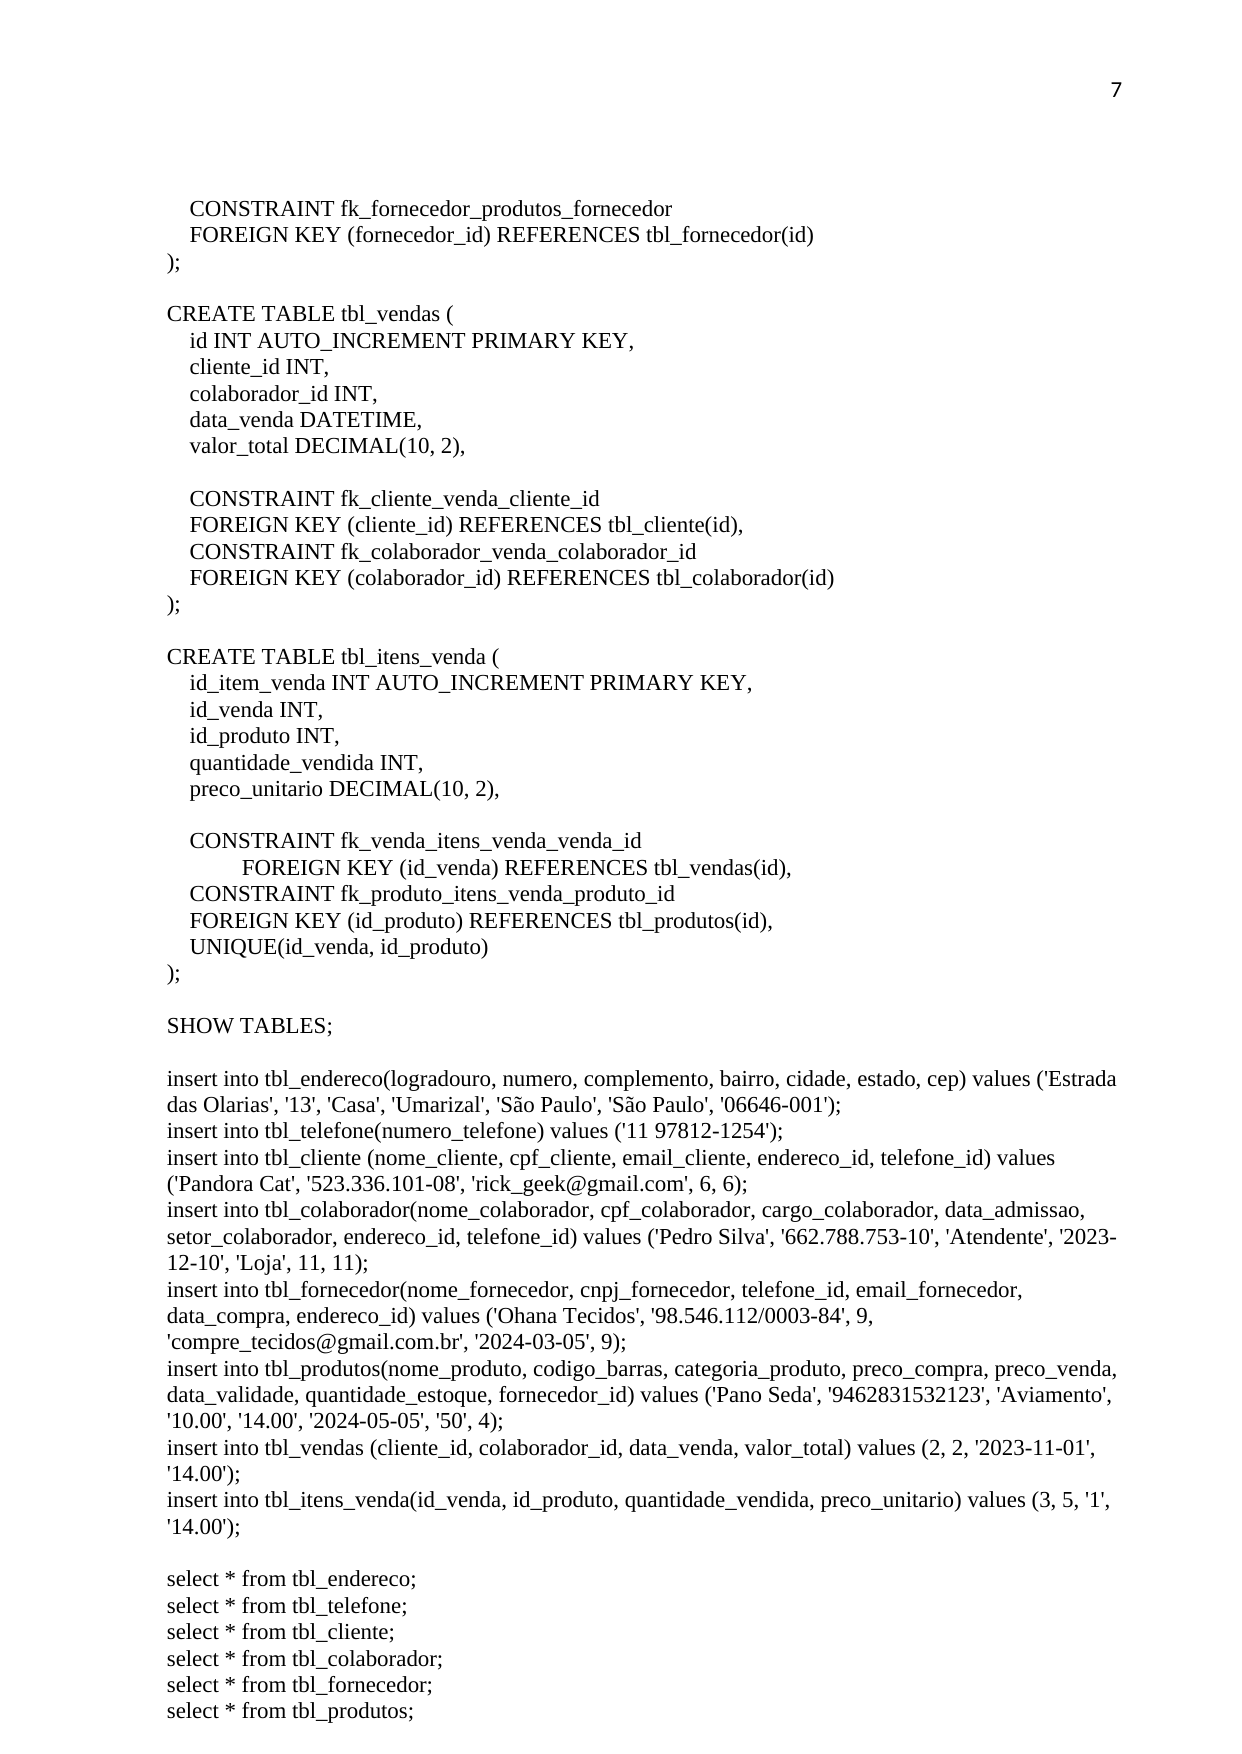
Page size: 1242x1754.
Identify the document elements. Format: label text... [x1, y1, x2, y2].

text id INT AUTO_INCREMENT PRIMARY KEY, [167, 327, 1133, 353]
text CONSTRAINT fk_venda_itens_venda_venda_id [167, 828, 1133, 854]
text FOREIGN KEY (fornecedor_id) REFERENCES tbl_fornecedor(id) [167, 221, 1133, 248]
text ); [167, 590, 1133, 617]
text cliente_id INT, [167, 353, 1133, 379]
text insert into tbl_endereco(logradouro, numero, complemento, bairro, cidade, estado, cep) values ('Estrada das Olarias', '13', 'Casa', 'Umarizal', 'São Paulo', 'São Paulo', '06646-001'); [167, 1065, 1133, 1117]
text insert into tbl_vendas (cliente_id, colaborador_id, data_venda, valor_total) values (2, 2, '2023-11-01', '14.00'); [167, 1434, 1133, 1486]
text ); [167, 248, 1133, 274]
text FOREIGN KEY (colaborador_id) REFERENCES tbl_colaborador(id) [167, 564, 1133, 590]
text insert into tbl_telefone(numero_telefone) values ('11 97812-1254'); [167, 1117, 1133, 1144]
text CONSTRAINT fk_produto_itens_venda_produto_id [167, 880, 1133, 907]
text CONSTRAINT fk_fornecedor_produtos_fornecedor [167, 195, 1133, 221]
text preco_unitario DECIMAL(10, 2), [167, 775, 1133, 801]
text select * from tbl_colaborador; [167, 1644, 1133, 1671]
text data_venda DATETIME, [167, 406, 1133, 432]
text select * from tbl_fornecedor; [167, 1671, 1133, 1697]
text id_venda INT, [167, 696, 1133, 722]
text ); [167, 959, 1133, 986]
text select * from tbl_produtos; [167, 1697, 1133, 1724]
text SHOW TABLES; [167, 1012, 1133, 1038]
text CONSTRAINT fk_cliente_venda_cliente_id [167, 485, 1133, 511]
text valor_total DECIMAL(10, 2), [167, 432, 1133, 459]
text colaborador_id INT, [167, 379, 1133, 406]
text CREATE TABLE tbl_vendas ( [167, 301, 1133, 327]
text quantidade_vendida INT, [167, 748, 1133, 775]
text select * from tbl_cliente; [167, 1618, 1133, 1644]
text insert into tbl_produtos(nome_produto, codigo_barras, categoria_produto, preco_compra, preco_venda, data_validade, quantidade_estoque, fornecedor_id) values ('Pano Seda', '9462831532123', 'Aviamento', '10.00', '14.00', '2024-05-05', '50', 4); [167, 1355, 1133, 1434]
text UNIQUE(id_venda, id_produto) [167, 933, 1133, 959]
text insert into tbl_fornecedor(nome_fornecedor, cnpj_fornecedor, telefone_id, email_fornecedor, data_compra, endereco_id) values ('Ohana Tecidos', '98.546.112/0003-84', 9, 'compre_tecidos@gmail.com.br', '2024-03-05', 9); [167, 1276, 1133, 1355]
text CONSTRAINT fk_colaborador_venda_colaborador_id [167, 538, 1133, 564]
text insert into tbl_colaborador(nome_colaborador, cpf_colaborador, cargo_colaborador, data_admissao, setor_colaborador, endereco_id, telefone_id) values ('Pedro Silva', '662.788.753-10', 'Atendente', '2023-12-10', 'Loja', 11, 11); [167, 1197, 1133, 1276]
text insert into tbl_itens_venda(id_venda, id_produto, quantidade_vendida, preco_unitario) values (3, 5, '1', '14.00'); [167, 1486, 1133, 1539]
text insert into tbl_cliente (nome_cliente, cpf_cliente, email_cliente, endereco_id, telefone_id) values ('Pandora Cat', '523.336.101-08', 'rick_geek@gmail.com', 6, 6); [167, 1144, 1133, 1197]
text id_item_venda INT AUTO_INCREMENT PRIMARY KEY, [167, 669, 1133, 696]
text CREATE TABLE tbl_itens_venda ( [167, 643, 1133, 669]
text FOREIGN KEY (id_venda) REFERENCES tbl_vendas(id), [167, 854, 1133, 880]
text select * from tbl_telefone; [167, 1592, 1133, 1618]
text FOREIGN KEY (id_produto) REFERENCES tbl_produtos(id), [167, 907, 1133, 933]
text FOREIGN KEY (cliente_id) REFERENCES tbl_cliente(id), [167, 511, 1133, 538]
text select * from tbl_endereco; [167, 1566, 1133, 1592]
text id_produto INT, [167, 722, 1133, 748]
